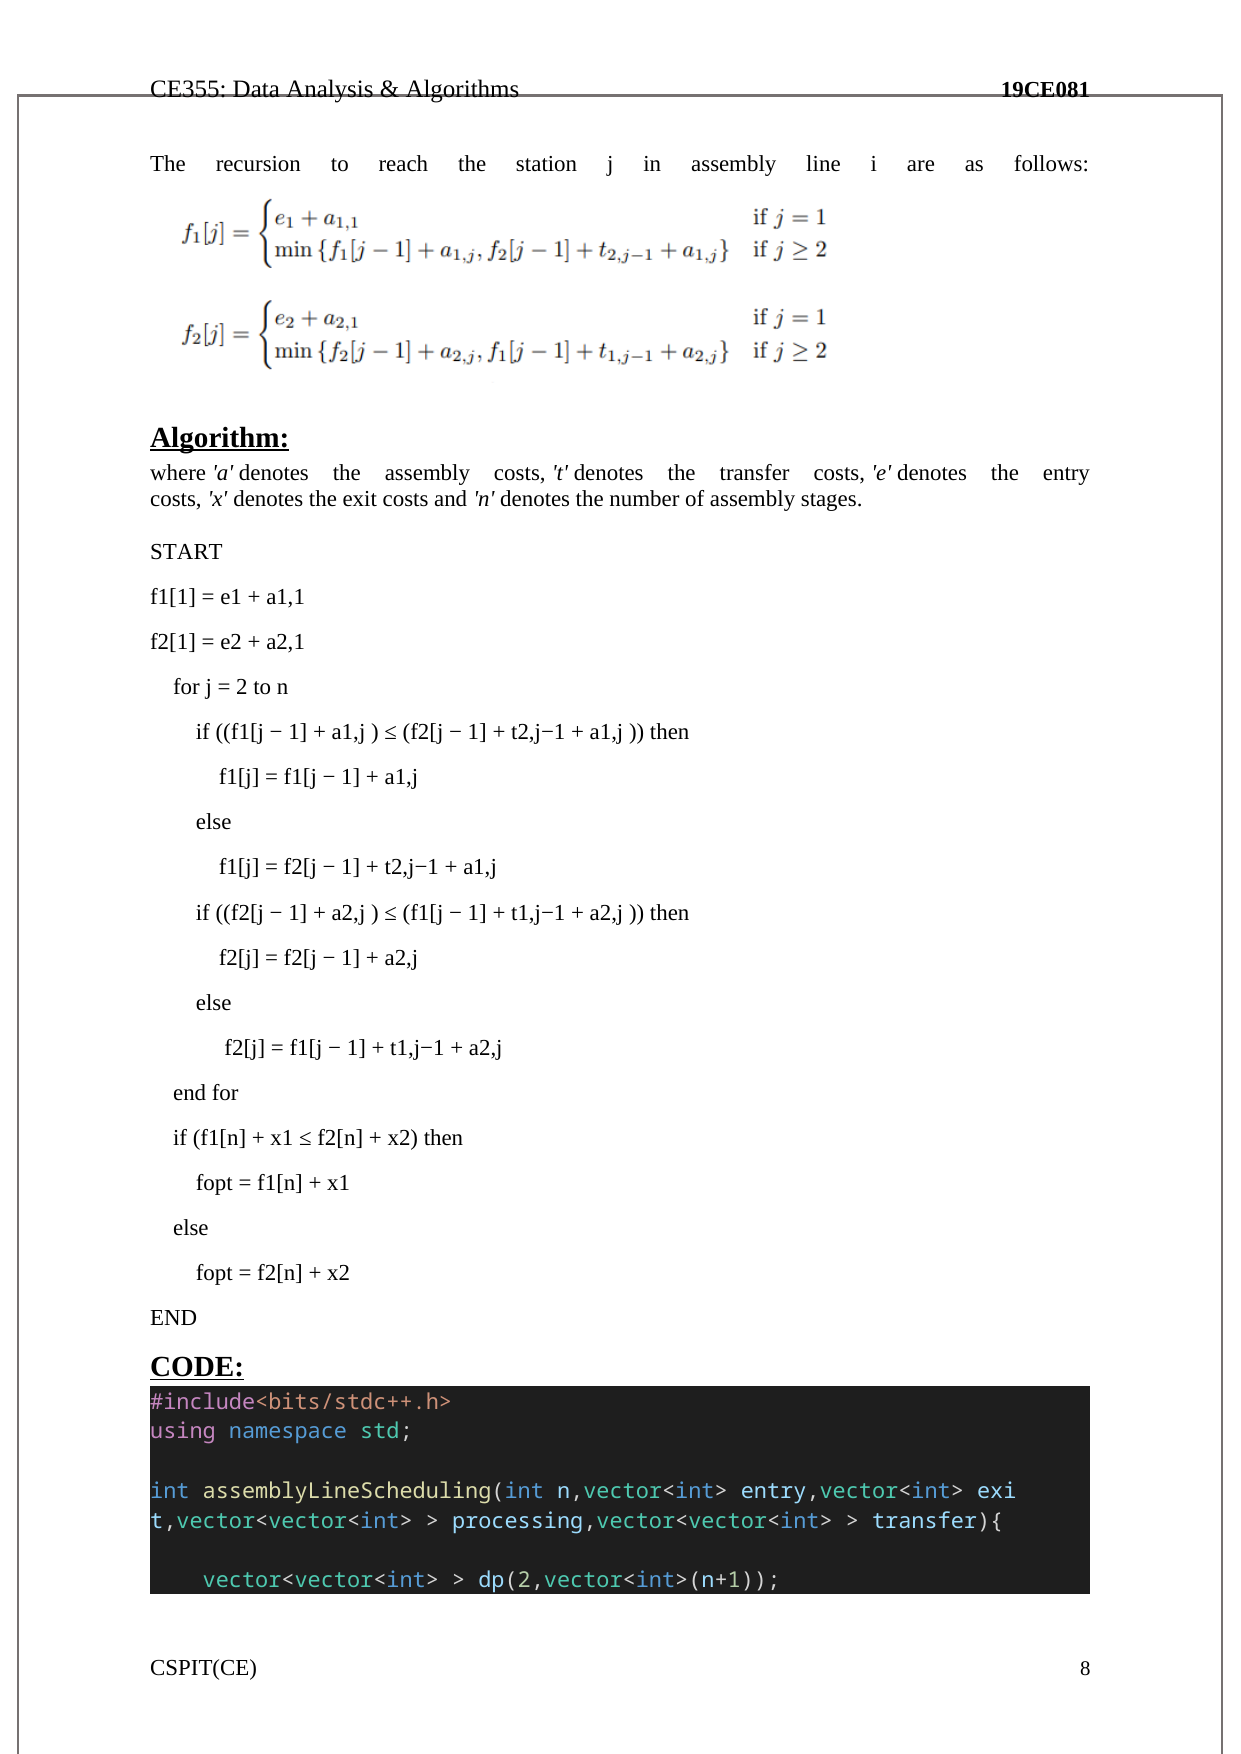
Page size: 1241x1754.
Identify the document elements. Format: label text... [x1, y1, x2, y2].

text Algorithm: [150, 420, 1090, 454]
text f2[j] = f2[j − 1] + a2,j [150, 944, 1090, 970]
text if ((f2[j − 1] + a2,j ) ≤ (f1[j − 1] + t1,j−1 + a2,j )) then [150, 898, 1090, 925]
text #include<bits/stdc++.h> [150, 1386, 1090, 1416]
text else [150, 989, 1090, 1015]
text if (f1[n] + x1 ≤ f2[n] + x2) then [150, 1124, 1090, 1150]
picture [150, 176, 916, 383]
text END [150, 1304, 1090, 1331]
text vector<vector<int> > dp(2,vector<int>(n+1)); [150, 1564, 1090, 1594]
text START [150, 538, 1090, 564]
text fopt = f1[n] + x1 [150, 1169, 1090, 1196]
text CODE: [150, 1349, 1090, 1383]
text int assemblyLineScheduling(int n,vector<int> entry,vector<int> exit,vector<vector<int> > processing,vector<vector<int> > transfer){ [150, 1475, 1090, 1535]
text f2[j] = f1[j − 1] + t1,j−1 + a2,j [150, 1034, 1090, 1060]
text f1[j] = f2[j − 1] + t2,j−1 + a1,j [150, 853, 1090, 880]
text else [150, 808, 1090, 835]
text f1[j] = f1[j − 1] + a1,j [150, 763, 1090, 789]
text where 'a' denotes the assembly costs, 't' denotes the transfer costs, 'e' denotes the entry costs, 'x' denotes the exit costs and 'n' denotes the number of assembly stages. [150, 459, 1090, 511]
text end for [150, 1079, 1090, 1105]
text f2[1] = e2 + a2,1 [150, 628, 1090, 654]
text f1[1] = e1 + a1,1 [150, 583, 1090, 609]
text for j = 2 to n [150, 673, 1090, 699]
text using namespace std; [150, 1416, 1090, 1445]
text else [150, 1214, 1090, 1241]
text if ((f1[j − 1] + a1,j ) ≤ (f2[j − 1] + t2,j−1 + a1,j )) then [150, 718, 1090, 744]
text fopt = f2[n] + x2 [150, 1259, 1090, 1286]
